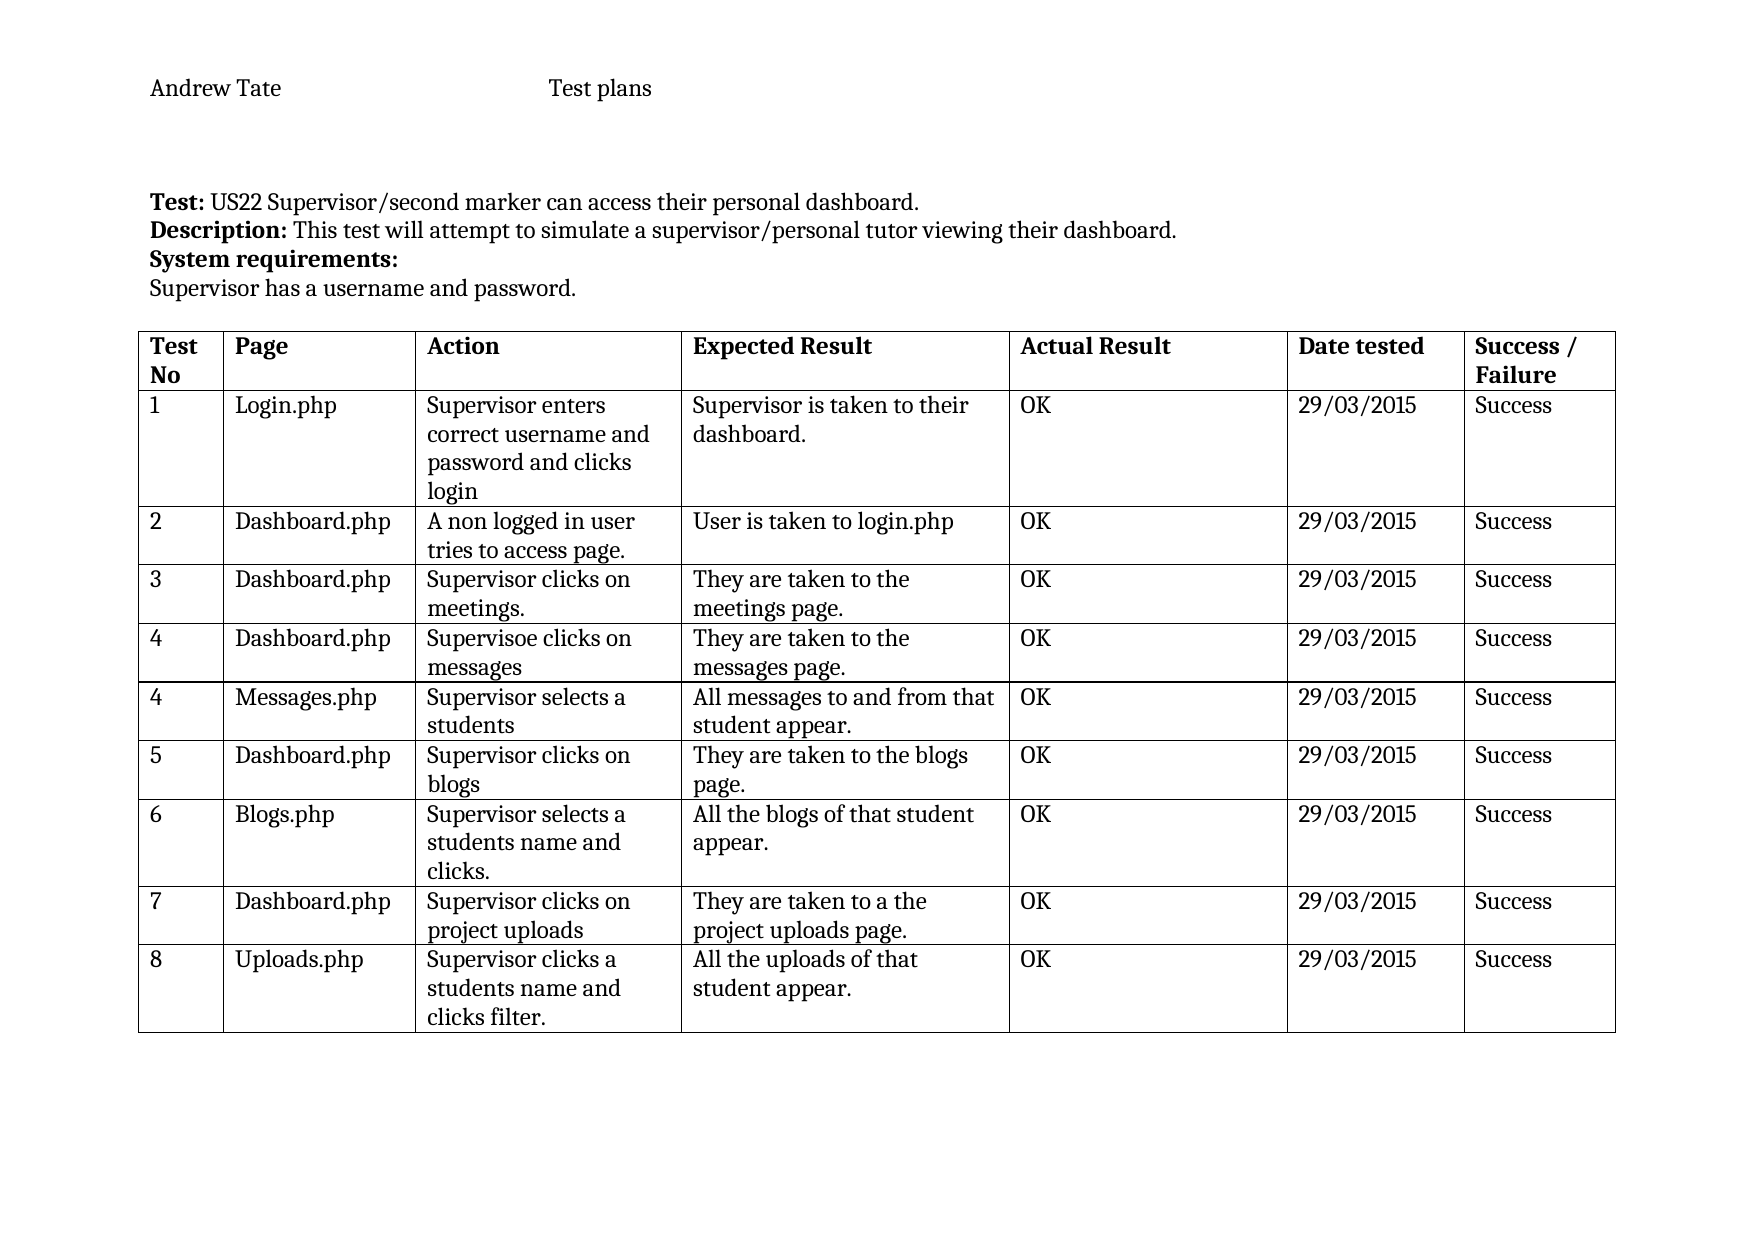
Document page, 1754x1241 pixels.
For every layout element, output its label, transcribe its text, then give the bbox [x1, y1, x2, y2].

table_cell Success [1465, 945, 1615, 1032]
table_cell Messages.php [224, 683, 415, 740]
table_cell Supervisor clicks on meetings. [416, 565, 681, 623]
text Supervisor has a username and password. [150, 274, 1604, 302]
table_cell They are taken to the messages page. [682, 624, 1009, 681]
table_cell Dashboard.php [224, 507, 415, 564]
table_cell 29/03/2015 [1288, 565, 1464, 623]
table_cell OK [1010, 565, 1287, 623]
table_cell 29/03/2015 [1288, 391, 1464, 506]
table_header Expected Result [682, 332, 1009, 390]
table_cell Success [1465, 391, 1615, 506]
table_cell Login.php [224, 391, 415, 506]
table_cell 29/03/2015 [1288, 741, 1464, 798]
table_cell Success [1465, 507, 1615, 564]
table_cell They are taken to the blogs page. [682, 741, 1009, 798]
table_cell 2 [139, 507, 223, 564]
table_cell 8 [139, 945, 223, 1032]
table_cell Supervisor clicks on blogs [416, 741, 681, 798]
table_cell Dashboard.php [224, 887, 415, 944]
table_cell OK [1010, 624, 1287, 681]
table_cell OK [1010, 945, 1287, 1032]
table_cell User is taken to login.php [682, 507, 1009, 564]
table_cell Success [1465, 741, 1615, 798]
table_cell Dashboard.php [224, 565, 415, 623]
table_cell 4 [139, 683, 223, 740]
table_header Success / Failure [1465, 332, 1615, 390]
table_cell Blogs.php [224, 800, 415, 886]
table_cell 7 [139, 887, 223, 944]
table_cell Success [1465, 565, 1615, 623]
text Description: This test will attempt to simulate a supervisor/personal tutor viewing their dashboard. [150, 216, 1604, 245]
table_cell Supervisor selects a students name and clicks. [416, 800, 681, 886]
table_cell OK [1010, 391, 1287, 506]
table_cell 29/03/2015 [1288, 507, 1464, 564]
table_cell 29/03/2015 [1288, 945, 1464, 1032]
table_header Action [416, 332, 681, 390]
table_cell They are taken to the meetings page. [682, 565, 1009, 623]
table_cell Supervisor is taken to their dashboard. [682, 391, 1009, 506]
table_cell Supervisor enters correct username and password and clicks login [416, 391, 681, 506]
table_cell Success [1465, 624, 1615, 681]
table_cell All the blogs of that student appear. [682, 800, 1009, 886]
table_cell 5 [139, 741, 223, 798]
table_cell Supervisoe clicks on messages [416, 624, 681, 681]
table_header Page [224, 332, 415, 390]
table_cell OK [1010, 887, 1287, 944]
table_cell 29/03/2015 [1288, 800, 1464, 886]
text Test: US22 Supervisor/second marker can access their personal dashboard. [150, 187, 1604, 216]
table_header Actual Result [1010, 332, 1287, 390]
table_cell They are taken to a the project uploads page. [682, 887, 1009, 944]
text System requirements: [150, 245, 1604, 274]
table_cell Success [1465, 887, 1615, 944]
table_cell Uploads.php [224, 945, 415, 1032]
table_cell All the uploads of that student appear. [682, 945, 1009, 1032]
table_cell 3 [139, 565, 223, 623]
table_cell A non logged in user tries to access page. [416, 507, 681, 564]
table_cell OK [1010, 800, 1287, 886]
table_header Date tested [1288, 332, 1464, 390]
table_cell Success [1465, 800, 1615, 886]
table_cell OK [1010, 683, 1287, 740]
table_cell OK [1010, 741, 1287, 798]
table_cell All messages to and from that student appear. [682, 683, 1009, 740]
table_cell Supervisor clicks on project uploads [416, 887, 681, 944]
table_cell 6 [139, 800, 223, 886]
table_cell Dashboard.php [224, 741, 415, 798]
table_header Test No [139, 332, 223, 390]
table_cell 29/03/2015 [1288, 683, 1464, 740]
table_cell 4 [139, 624, 223, 681]
table_cell Supervisor clicks a students name and clicks filter. [416, 945, 681, 1032]
table_cell 1 [139, 391, 223, 506]
table_cell Supervisor selects a students [416, 683, 681, 740]
table_cell 29/03/2015 [1288, 624, 1464, 681]
table_cell Success [1465, 683, 1615, 740]
table_cell Dashboard.php [224, 624, 415, 681]
table_cell OK [1010, 507, 1287, 564]
table_cell 29/03/2015 [1288, 887, 1464, 944]
